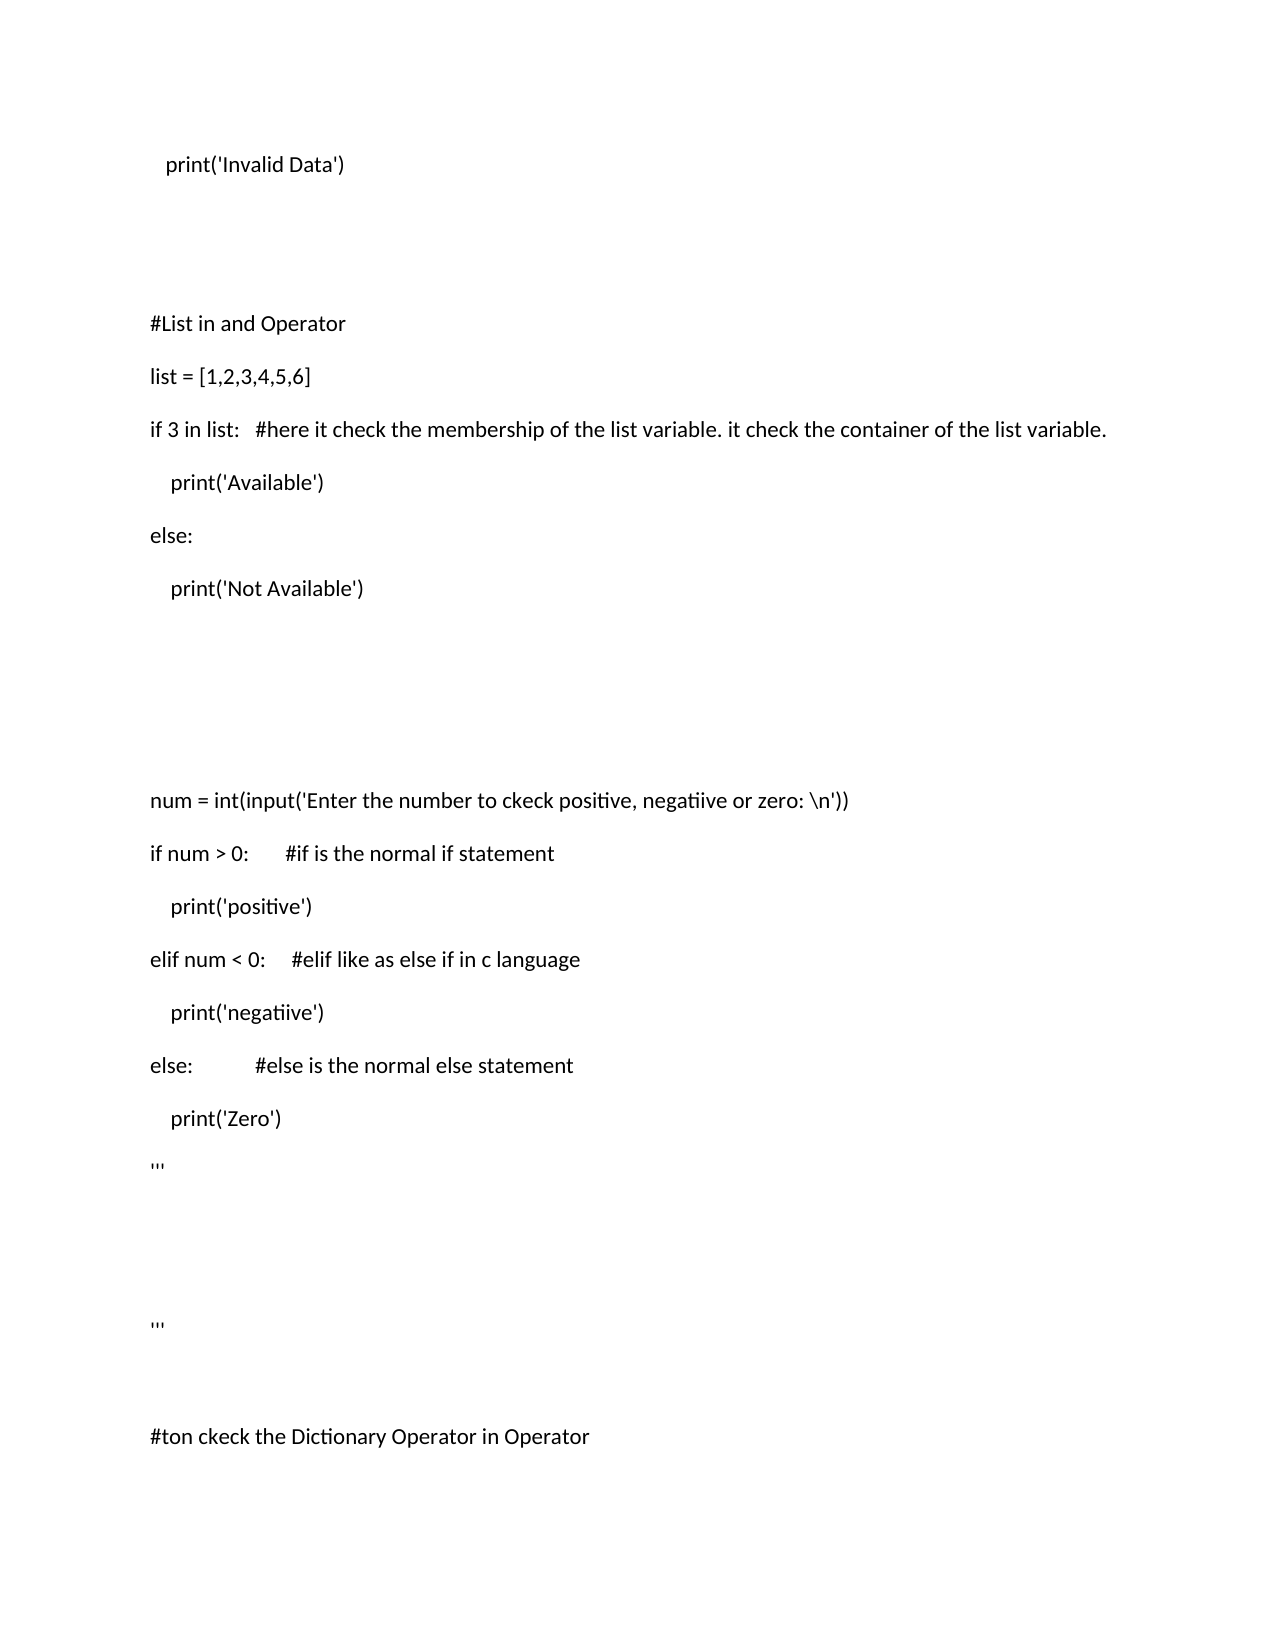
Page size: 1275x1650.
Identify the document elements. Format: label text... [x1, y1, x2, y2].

text print('negatiive') [150, 998, 1125, 1026]
text num = int(input('Enter the number to ckeck positive, negatiive or zero: \n')) [150, 786, 1125, 814]
text if num > 0: #if is the normal if statement [150, 839, 1125, 867]
text list = [1,2,3,4,5,6] [150, 362, 1125, 390]
text #List in and Operator [150, 309, 1125, 337]
text print('Zero') [150, 1104, 1125, 1132]
text print('Not Available') [150, 574, 1125, 602]
text print('Available') [150, 468, 1125, 496]
text if 3 in list: #here it check the membership of the list variable. it check the container of the list variable. [150, 415, 1125, 443]
text print('positive') [150, 892, 1125, 920]
text print('Invalid Data') [150, 150, 1125, 178]
text ''' [150, 1316, 1125, 1344]
text ''' [150, 1157, 1125, 1185]
text #ton ckeck the Dictionary Operator in Operator [150, 1422, 1125, 1451]
text else: #else is the normal else statement [150, 1051, 1125, 1079]
text elif num < 0: #elif like as else if in c language [150, 945, 1125, 973]
text else: [150, 521, 1125, 549]
